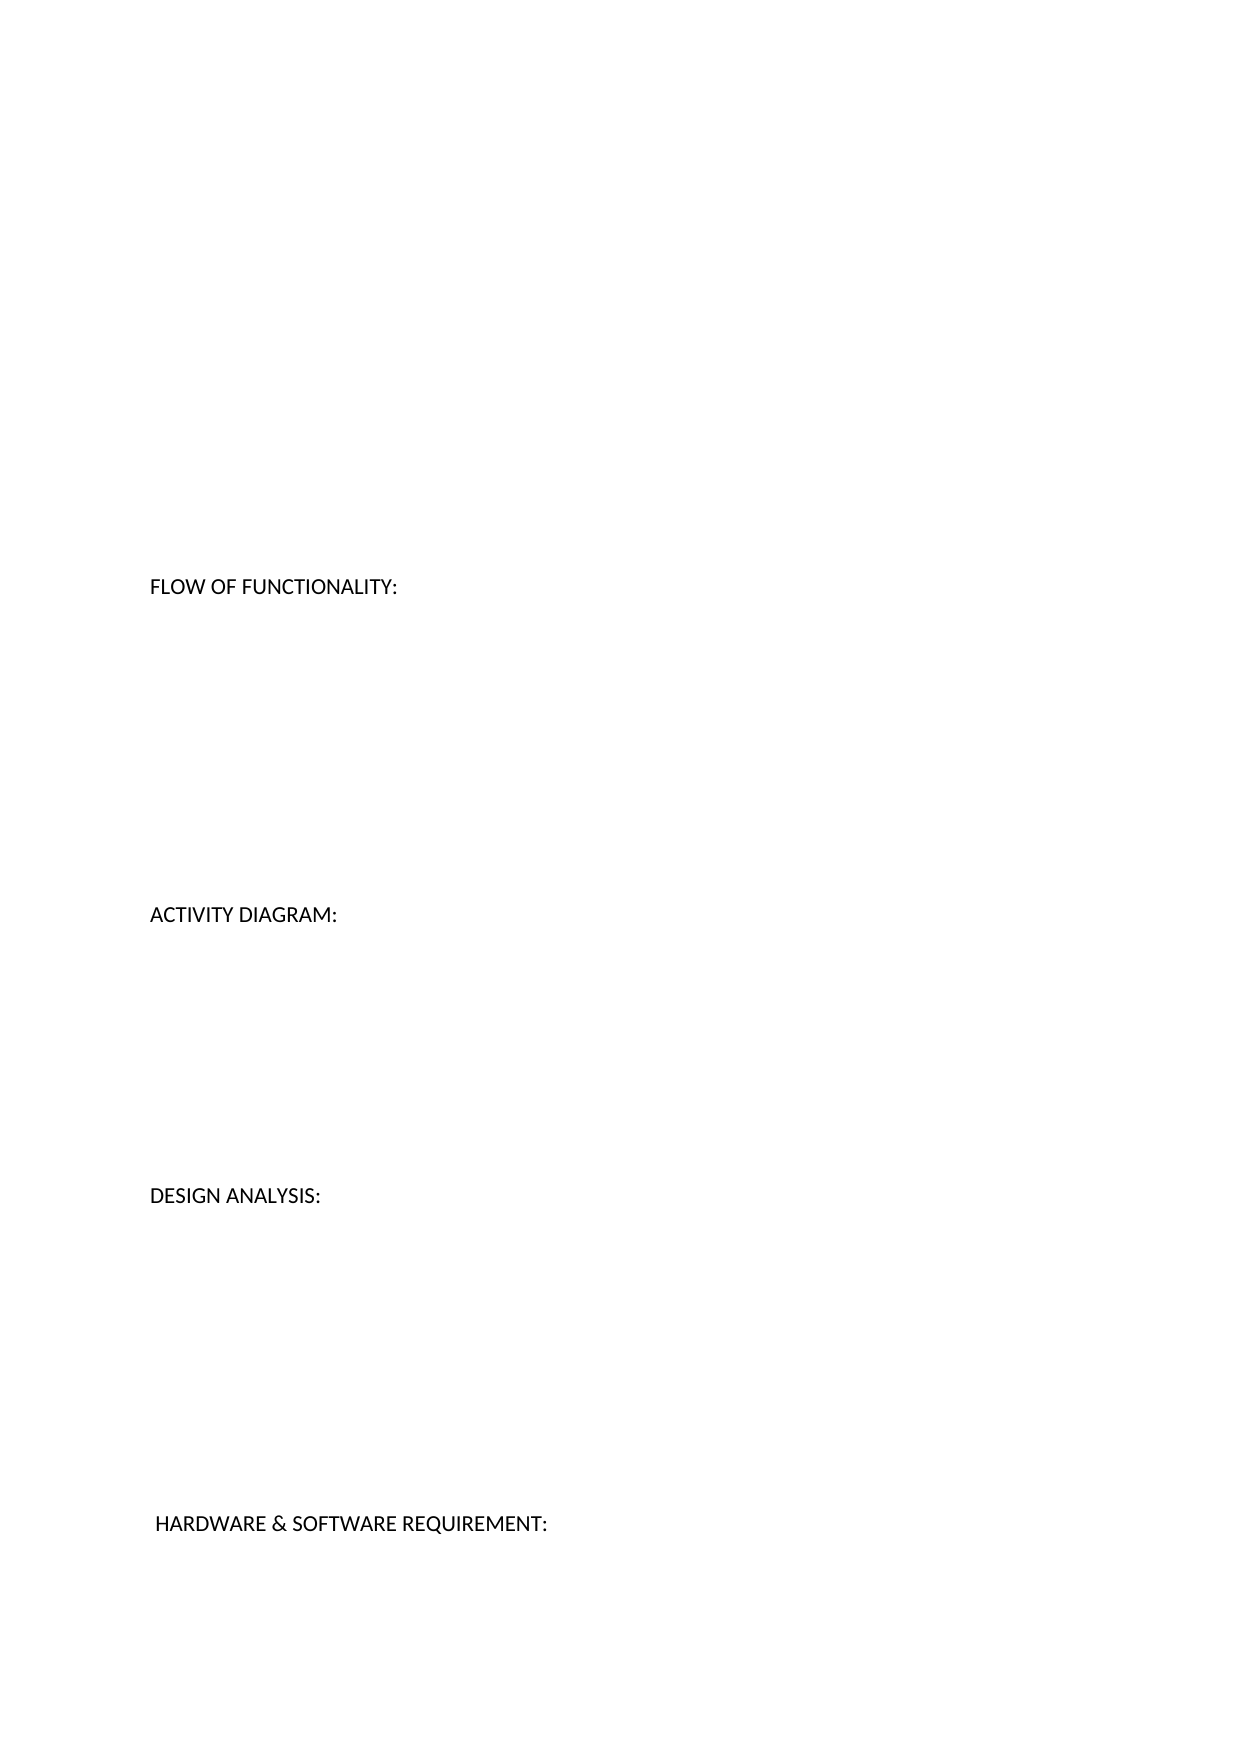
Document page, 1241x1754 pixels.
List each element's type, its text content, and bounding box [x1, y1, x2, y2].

text FLOW OF FUNCTIONALITY: [150, 572, 1090, 600]
text ACTIVITY DIAGRAM: [150, 900, 1090, 928]
text HARDWARE & SOFTWARE REQUIREMENT: [150, 1509, 1090, 1537]
text DESIGN ANALYSIS: [150, 1181, 1090, 1209]
